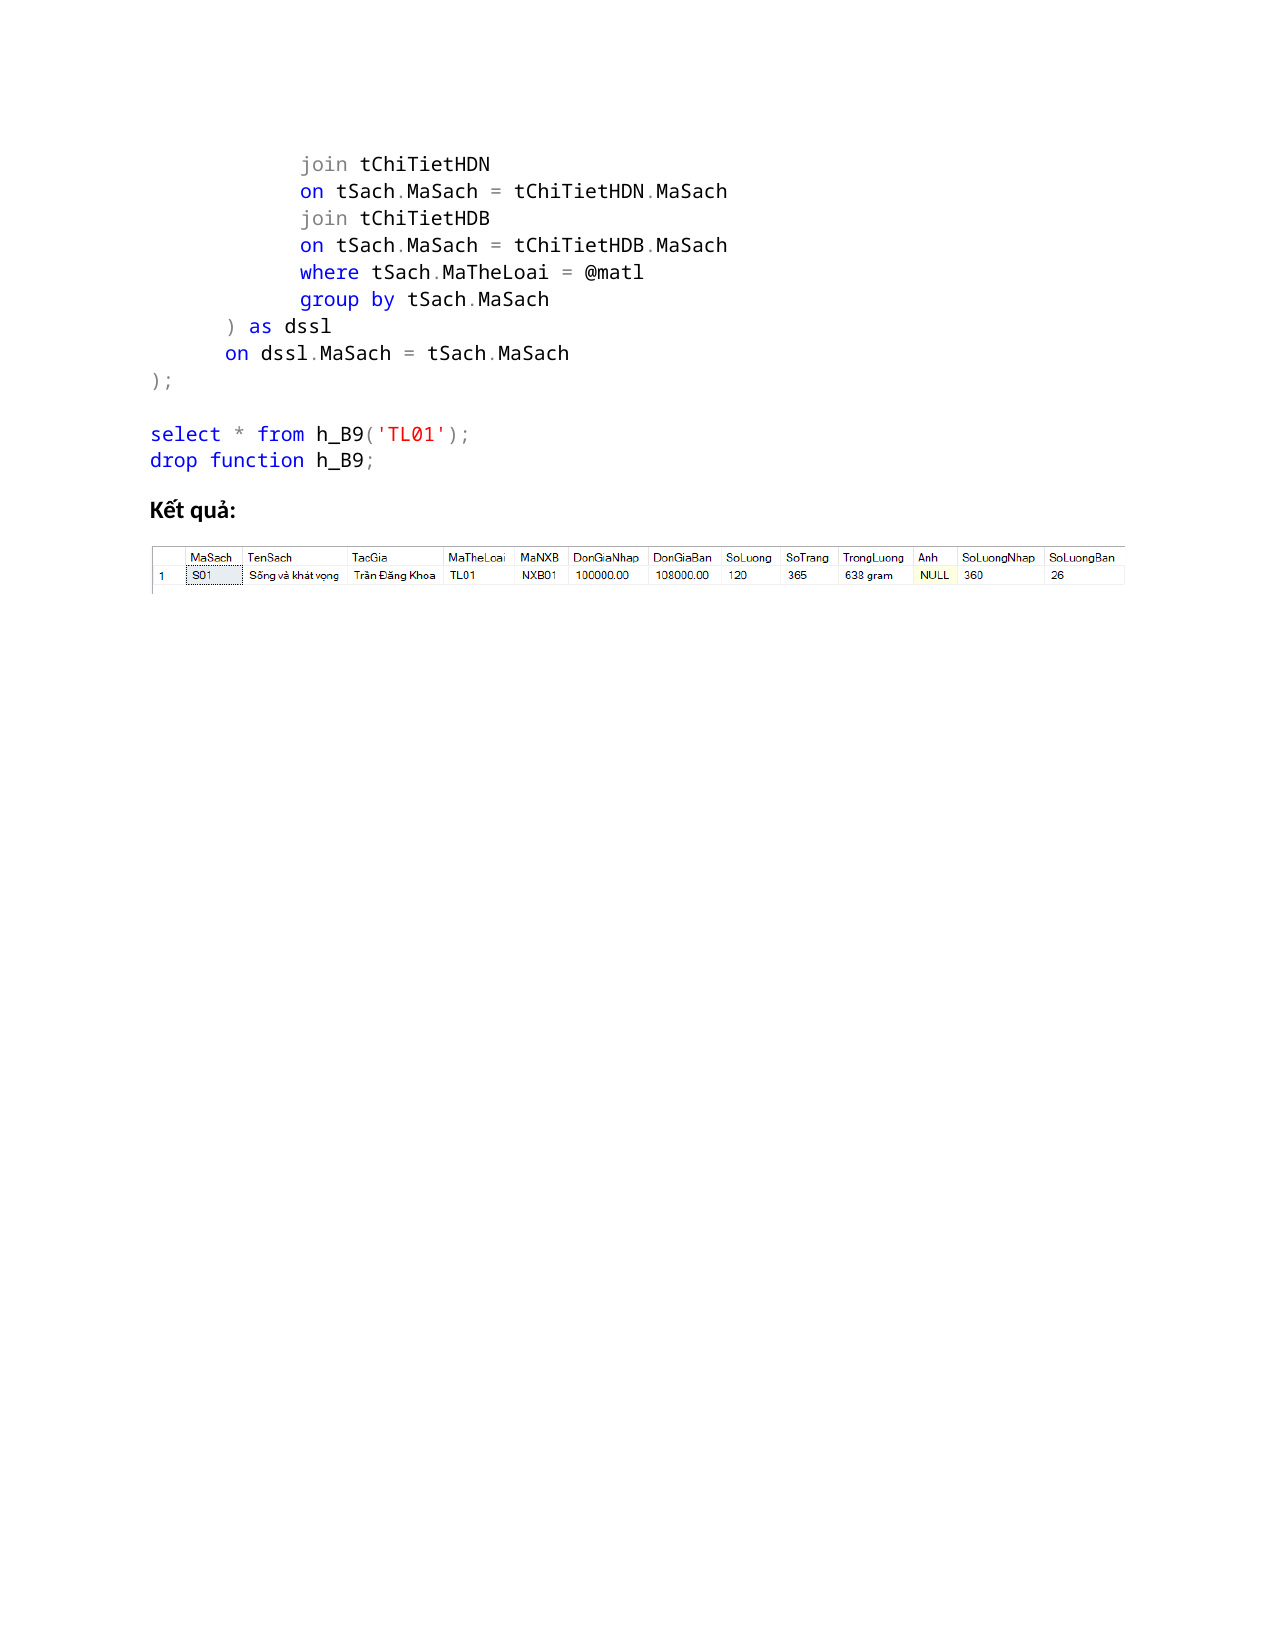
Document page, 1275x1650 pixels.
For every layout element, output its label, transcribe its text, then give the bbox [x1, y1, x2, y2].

text group by tSach.MaSach [150, 285, 1125, 312]
text ); [150, 366, 1125, 393]
text drop function h_B9; [150, 447, 1125, 474]
text on dssl.MaSach = tSach.MaSach [150, 339, 1125, 366]
text Kết quả: [150, 494, 1125, 525]
text on tSach.MaSach = tChiTietHDB.MaSach [150, 231, 1125, 258]
text select * from h_B9('TL01'); [150, 420, 1125, 447]
text where tSach.MaTheLoai = @matl [150, 258, 1125, 285]
text join tChiTietHDB [150, 204, 1125, 231]
picture [150, 546, 1125, 594]
text join tChiTietHDN [150, 150, 1125, 177]
text on tSach.MaSach = tChiTietHDN.MaSach [150, 177, 1125, 204]
text ) as dssl [150, 312, 1125, 339]
